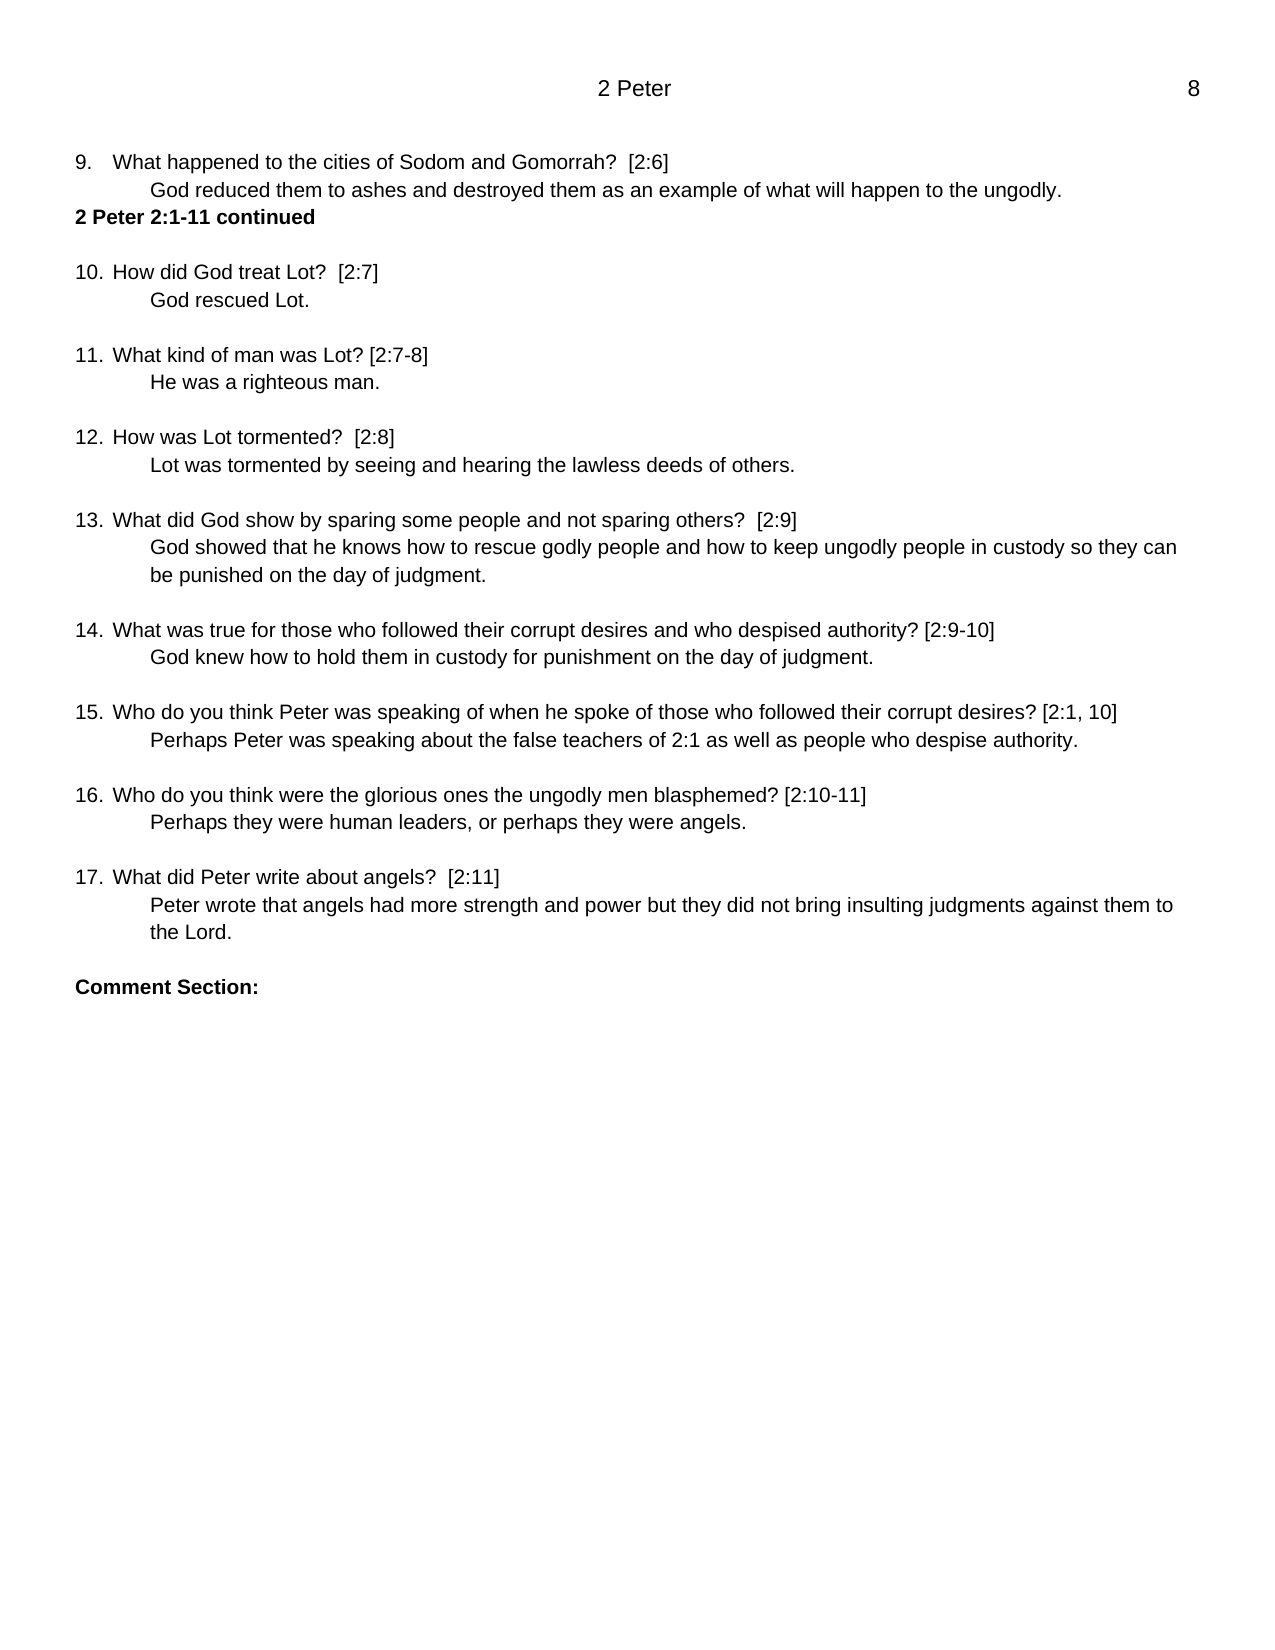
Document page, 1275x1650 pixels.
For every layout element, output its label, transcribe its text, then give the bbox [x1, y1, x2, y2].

list What was true for those who followed their corrupt desires and who despised authority? [2:9-10] [75, 617, 1200, 641]
text 2 Peter 2:1-11 continued [75, 205, 1200, 229]
text Perhaps Peter was speaking about the false teachers of 2:1 as well as people who despise authority. [150, 727, 1200, 751]
list Who do you think were the glorious ones the ungodly men blasphemed? [2:10-11] [75, 782, 1200, 806]
text He was a righteous man. [150, 370, 1200, 394]
list What happened to the cities of Sodom and Gomorrah? [2:6] [75, 150, 1200, 174]
text Lot was tormented by seeing and hearing the lawless deeds of others. [150, 452, 1200, 476]
list How did God treat Lot? [2:7] [75, 260, 1200, 284]
list What did Peter write about angels? [2:11] [75, 865, 1200, 889]
text Comment Section: [75, 975, 1200, 999]
text Peter wrote that angels had more strength and power but they did not bring insulting judgments against them to the Lord. [150, 892, 1200, 944]
text God reduced them to ashes and destroyed them as an example of what will happen to the ungodly. [150, 177, 1200, 201]
list What did God show by sparing some people and not sparing others? [2:9] [75, 507, 1200, 531]
text God showed that he knows how to rescue godly people and how to keep ungodly people in custody so they can be punished on the day of judgment. [150, 535, 1200, 586]
text Perhaps they were human leaders, or perhaps they were angels. [150, 810, 1200, 834]
text God knew how to hold them in custody for punishment on the day of judgment. [150, 645, 1200, 669]
text God rescued Lot. [150, 287, 1200, 311]
list Who do you think Peter was speaking of when he spoke of those who followed their corrupt desires? [2:1, 10] [75, 700, 1200, 724]
list How was Lot tormented? [2:8] [75, 425, 1200, 449]
list What kind of man was Lot? [2:7-8] [75, 342, 1200, 366]
